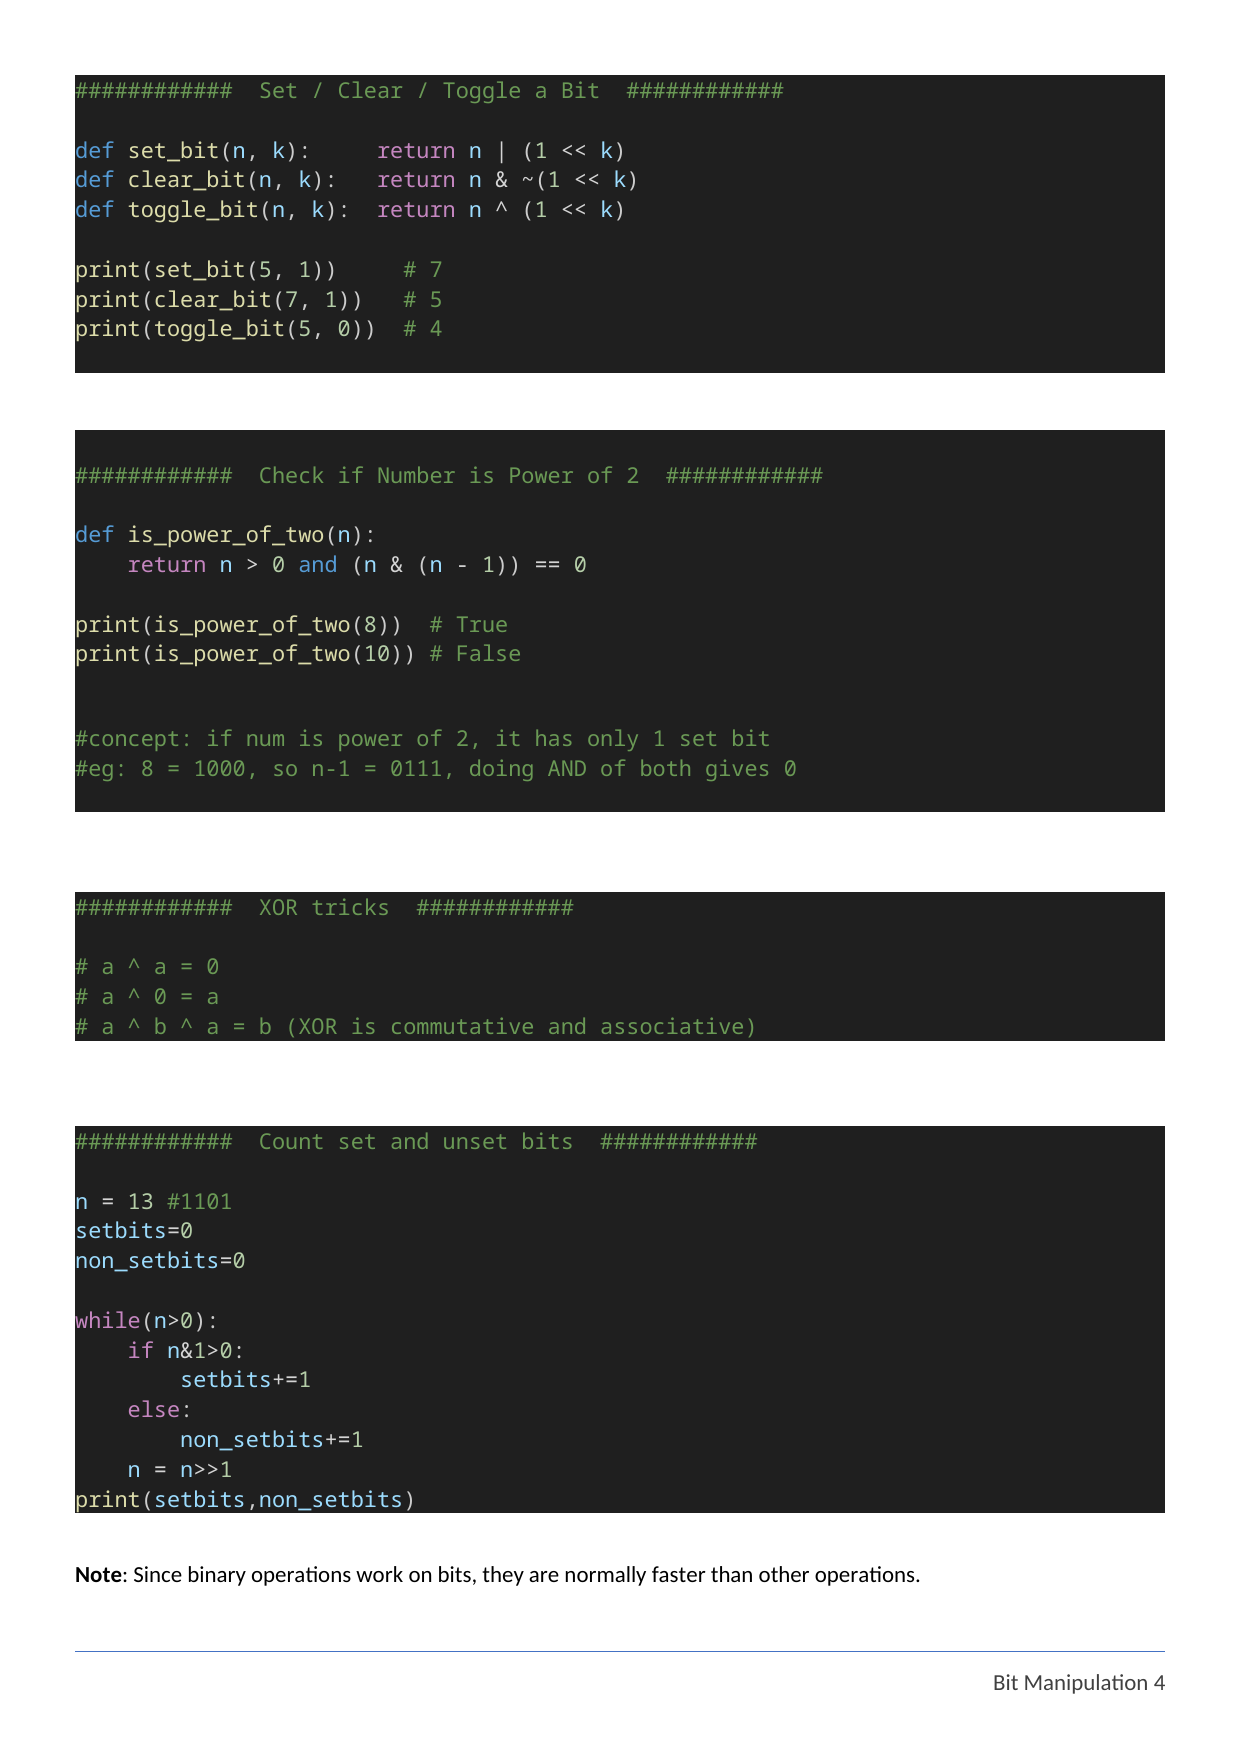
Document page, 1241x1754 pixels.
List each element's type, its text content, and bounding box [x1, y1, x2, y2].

text def set_bit(n, k): return n | (1 << k) [75, 134, 1165, 164]
text non_setbits=0 [75, 1245, 1165, 1275]
text print(set_bit(5, 1)) # 7 [75, 254, 1165, 283]
text if n&1>0: [75, 1334, 1165, 1364]
text print(toggle_bit(5, 0)) # 4 [75, 313, 1165, 343]
text ############ Count set and unset bits ############ [75, 1126, 1165, 1156]
text print(setbits,non_setbits) [75, 1483, 1165, 1513]
text print(clear_bit(7, 1)) # 5 [75, 283, 1165, 313]
text print(is_power_of_two(10)) # False [75, 638, 1165, 668]
text def toggle_bit(n, k): return n ^ (1 << k) [75, 194, 1165, 224]
text else: [75, 1394, 1165, 1424]
text n = 13 #1101 [75, 1186, 1165, 1215]
text return n > 0 and (n & (n - 1)) == 0 [75, 549, 1165, 579]
text ############ XOR tricks ############ [75, 892, 1165, 922]
text def clear_bit(n, k): return n & ~(1 << k) [75, 164, 1165, 194]
text #eg: 8 = 1000, so n-1 = 0111, doing AND of both gives 0 [75, 753, 1165, 782]
text n = n>>1 [75, 1454, 1165, 1483]
text setbits=0 [75, 1215, 1165, 1245]
text # a ^ 0 = a [75, 981, 1165, 1011]
text ############ Set / Clear / Toggle a Bit ############ [75, 75, 1165, 105]
text print(is_power_of_two(8)) # True [75, 608, 1165, 638]
text # a ^ a = 0 [75, 951, 1165, 981]
text Note: Since binary operations work on bits, they are normally faster than other operations. [75, 1560, 1165, 1588]
text setbits+=1 [75, 1364, 1165, 1394]
text while(n>0): [75, 1305, 1165, 1334]
text def is_power_of_two(n): [75, 519, 1165, 549]
text #concept: if num is power of 2, it has only 1 set bit [75, 723, 1165, 753]
text non_setbits+=1 [75, 1424, 1165, 1454]
text # a ^ b ^ a = b (XOR is commutative and associative) [75, 1011, 1165, 1041]
text ############ Check if Number is Power of 2 ############ [75, 459, 1165, 489]
